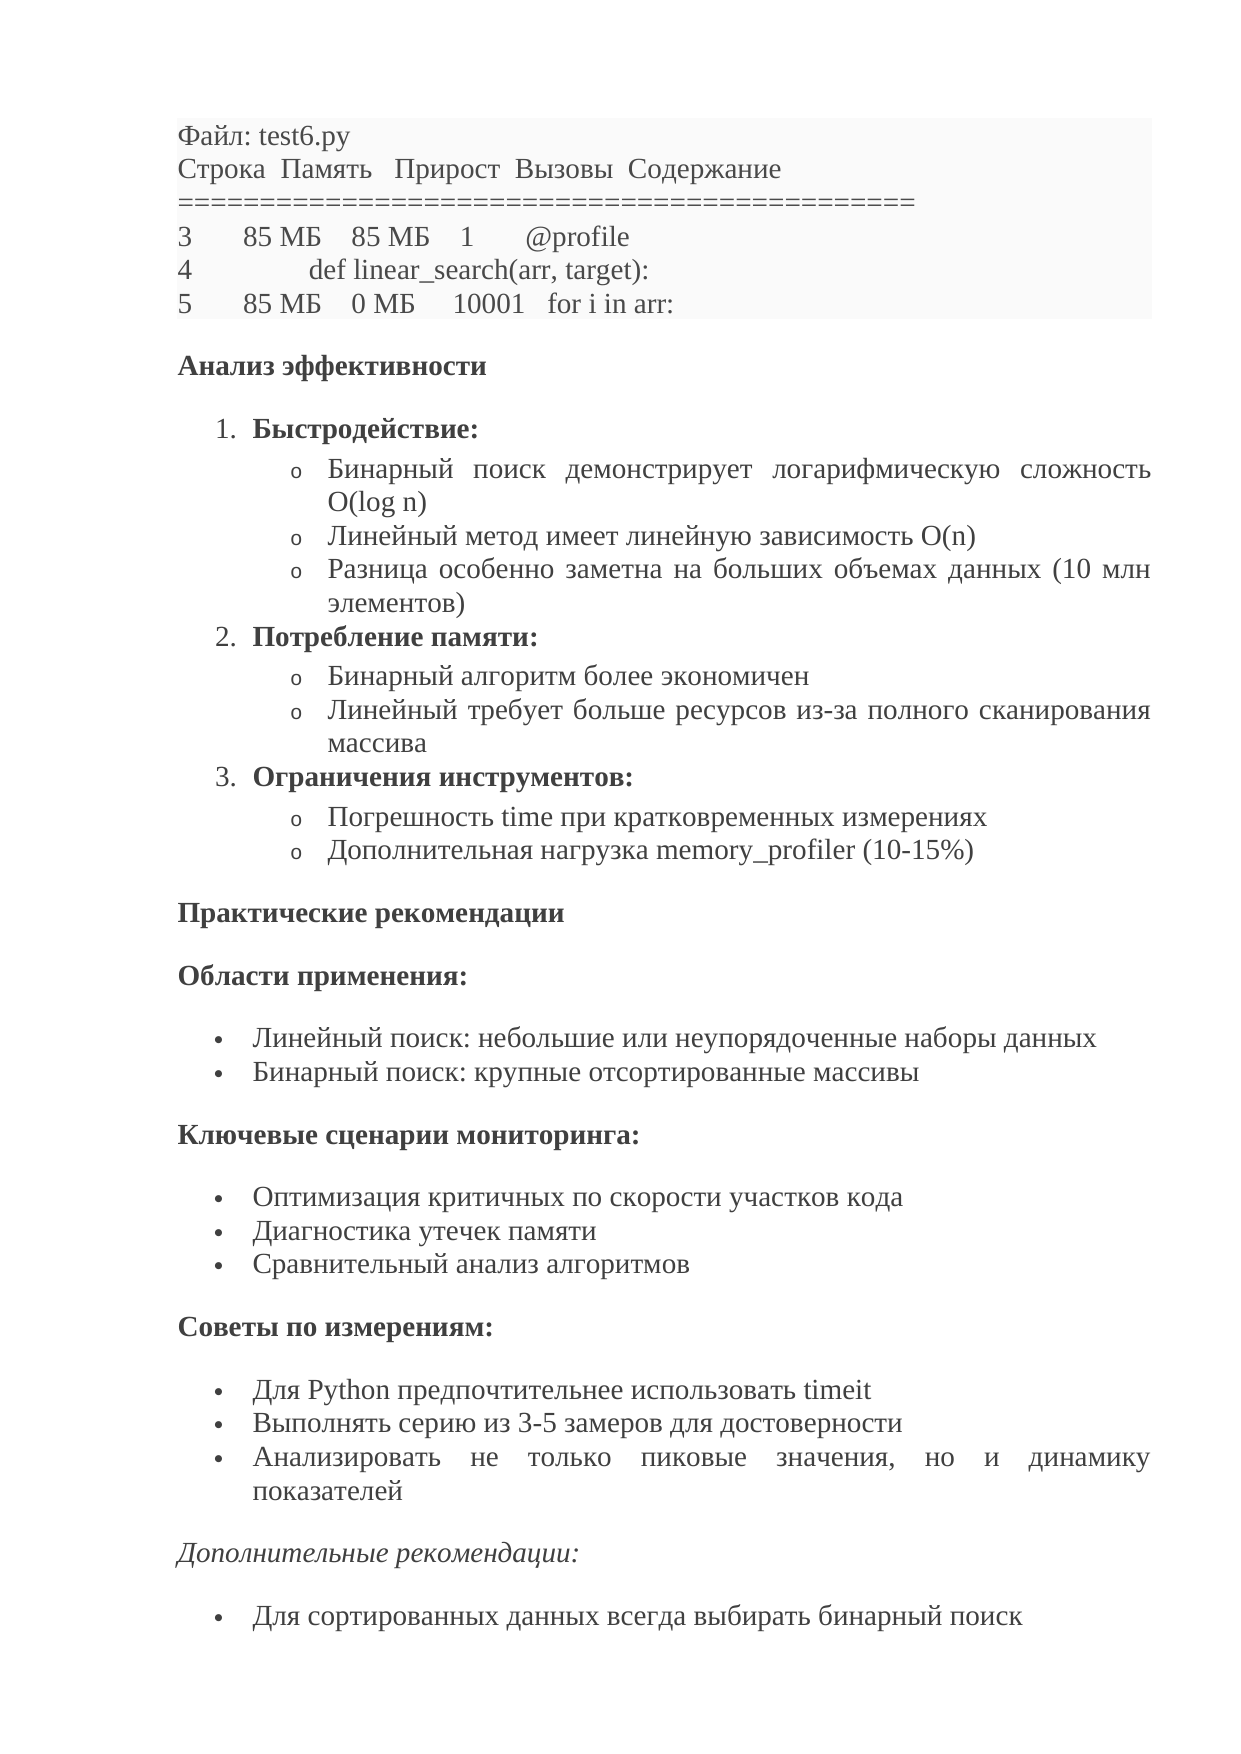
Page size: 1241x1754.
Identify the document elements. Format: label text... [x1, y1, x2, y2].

text Практические рекомендации [177, 895, 1152, 929]
text 3 85 МБ 85 МБ 1 @profile [177, 219, 1152, 252]
text Дополнительные рекомендации: [177, 1535, 1152, 1569]
list Бинарный поиск демонстрирует логарифмическую сложность O(log n) [290, 451, 1152, 518]
list Линейный метод имеет линейную зависимость O(n) [290, 518, 1152, 552]
text 4 def linear_search(arr, target): [177, 252, 1152, 286]
text Области применения: [177, 958, 1152, 991]
list Сравнительный анализ алгоритмов [215, 1247, 1152, 1280]
list Выполнять серию из 3-5 замеров для достоверности [215, 1406, 1152, 1439]
list Дополнительная нагрузка memory_profiler (10-15%) [290, 832, 1152, 866]
list Бинарный поиск: крупные отсортированные массивы [215, 1054, 1152, 1088]
list Погрешность time при кратковременных измерениях [290, 799, 1152, 832]
text Ключевые сценарии мониторинга: [177, 1117, 1152, 1150]
text ============================================= [177, 185, 1152, 219]
list Анализировать не только пиковые значения, но и динамику показателей [215, 1439, 1152, 1506]
list Разница особенно заметна на больших объемах данных (10 млн элементов) [290, 552, 1152, 619]
list Диагностика утечек памяти [215, 1213, 1152, 1247]
list Потребление памяти: [215, 619, 1152, 652]
text 5 85 МБ 0 МБ 10001 for i in arr: [177, 286, 1152, 319]
list Оптимизация критичных по скорости участков кода [215, 1179, 1152, 1213]
text Советы по измерениям: [177, 1309, 1152, 1343]
text Анализ эффективности [177, 348, 1152, 382]
list Бинарный алгоритм более экономичен [290, 658, 1152, 692]
text Файл: test6.py [177, 118, 1152, 152]
list Линейный поиск: небольшие или неупорядоченные наборы данных [215, 1021, 1152, 1054]
list Ограничения инструментов: [215, 759, 1152, 793]
text Строка Память Прирост Вызовы Содержание [177, 152, 1152, 185]
list Для сортированных данных всегда выбирать бинарный поиск [215, 1598, 1152, 1632]
list Линейный требует больше ресурсов из-за полного сканирования массива [290, 692, 1152, 759]
list Для Python предпочтительнее использовать timeit [215, 1372, 1152, 1406]
list Быстродействие: [215, 411, 1152, 445]
